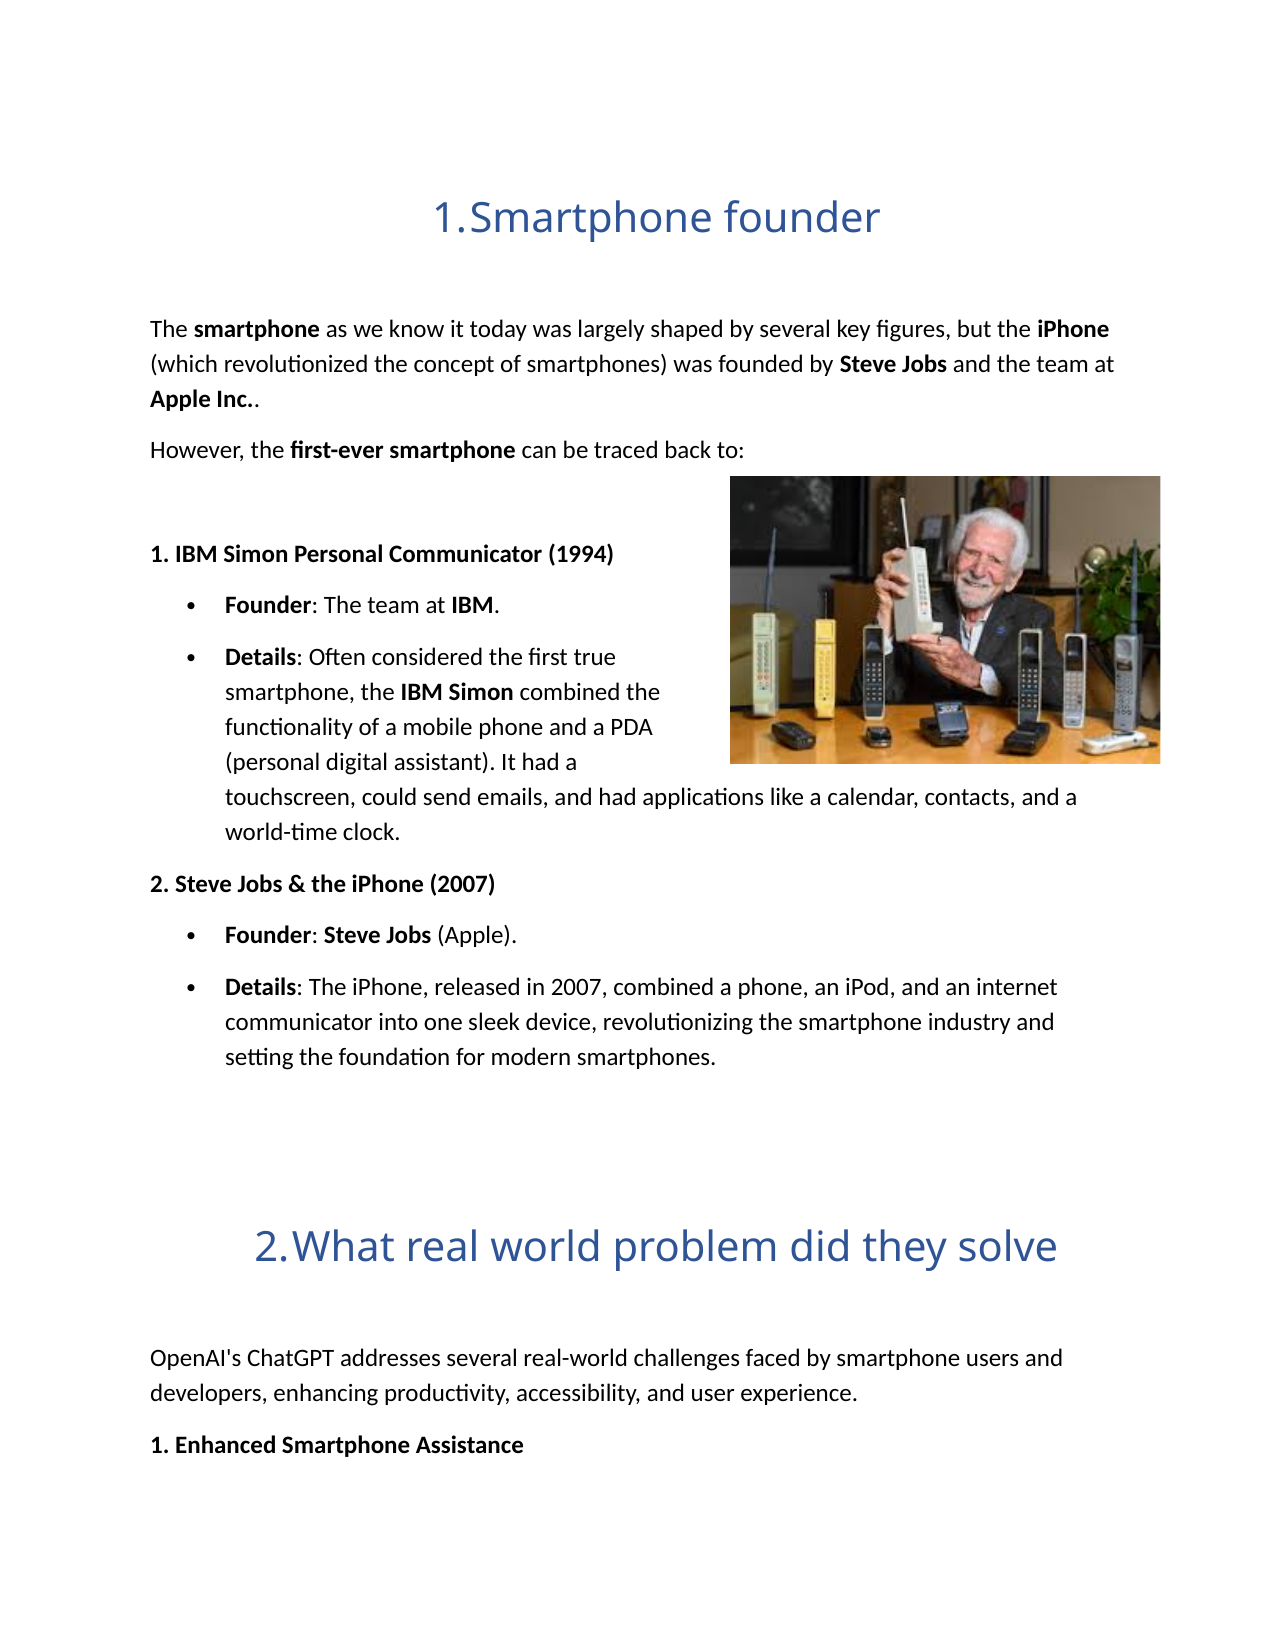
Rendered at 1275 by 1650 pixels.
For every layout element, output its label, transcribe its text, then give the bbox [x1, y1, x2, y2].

text 1. Enhanced Smartphone Assistance [150, 1429, 1125, 1459]
list Founder: Steve Jobs (Apple). [187, 919, 1125, 950]
subtitle What real world problem did they solve [187, 1217, 1125, 1274]
list Founder: The team at IBM. [187, 589, 730, 620]
picture [730, 476, 1161, 764]
subtitle Smartphone founder [187, 187, 1125, 244]
text 1. IBM Simon Personal Communicator (1994) [150, 538, 730, 568]
list Details: The iPhone, released in 2007, combined a phone, an iPod, and an internet communicator into one sleek device, revolutionizing the smartphone industry and setting the foundation for modern smartphones. [187, 971, 1125, 1072]
list Details: Often considered the first true smartphone, the IBM Simon combined the functionality of a mobile phone and a PDA (personal digital assistant). It had a touchscreen, could send emails, and had applications like a calendar, contacts, and a world-time clock. [187, 641, 1125, 847]
text The smartphone as we know it today was largely shaped by several key figures, but the iPhone (which revolutionized the concept of smartphones) was founded by Steve Jobs and the team at Apple Inc.. [150, 313, 1125, 413]
text However, the first-ever smartphone can be traced back to: [150, 434, 1125, 465]
text OpenAI's ChatGPT addresses several real-world challenges faced by smartphone users and developers, enhancing productivity, accessibility, and user experience. [150, 1342, 1125, 1408]
text 2. Steve Jobs & the iPhone (2007) [150, 868, 1125, 898]
